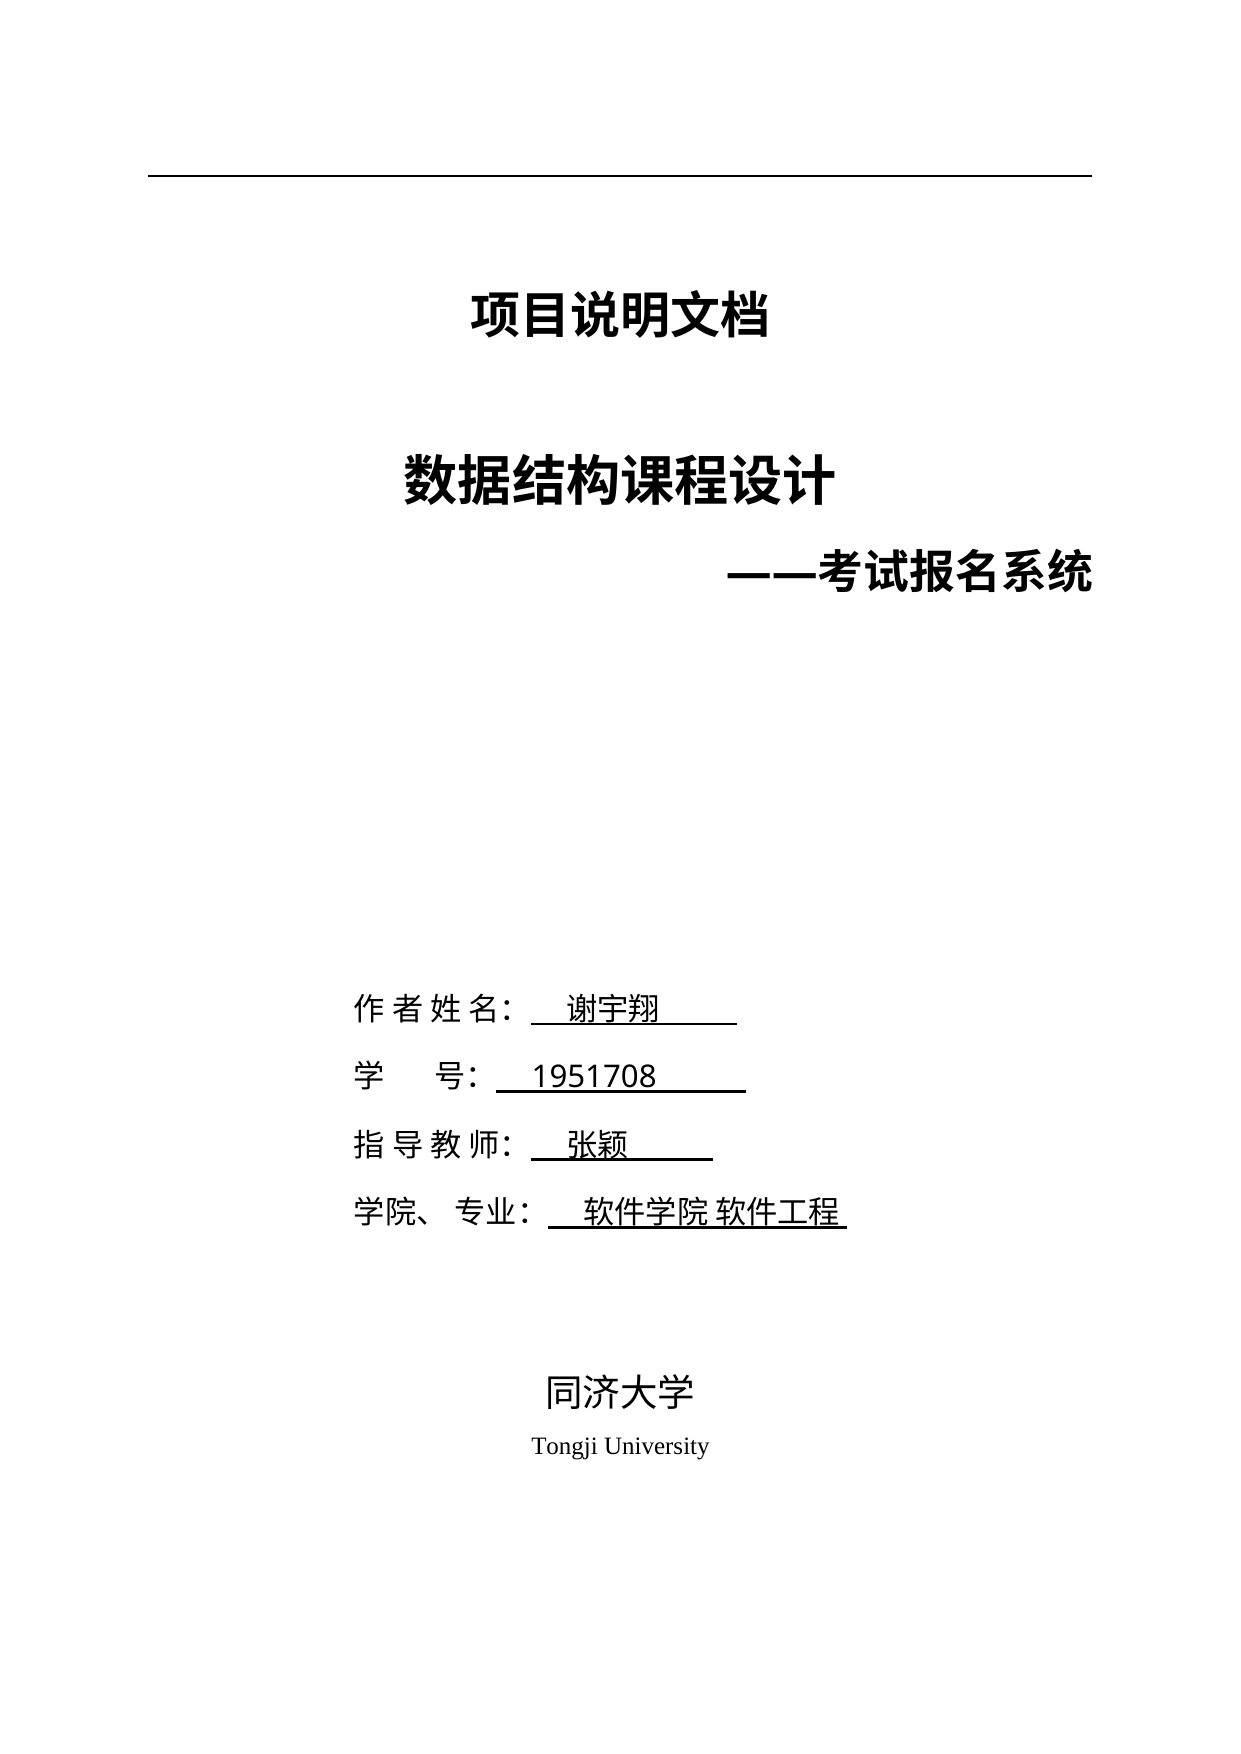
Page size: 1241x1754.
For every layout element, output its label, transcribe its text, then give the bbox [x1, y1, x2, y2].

text 项目说明文档 [148, 275, 1092, 347]
text 学 号： 1951708 [148, 1052, 1092, 1097]
text Tongji University [148, 1431, 1092, 1460]
text 同济大学 [148, 1363, 1092, 1417]
text 指 导 教 师： 张颖 [148, 1120, 1092, 1165]
text 学院、 专业： 软件学院 软件工程 [148, 1188, 1092, 1233]
text ——考试报名系统 [148, 535, 1092, 602]
text 作 者 姓 名： 谢宇翔 [148, 984, 1092, 1029]
text 数据结构课程设计 [148, 437, 1092, 516]
